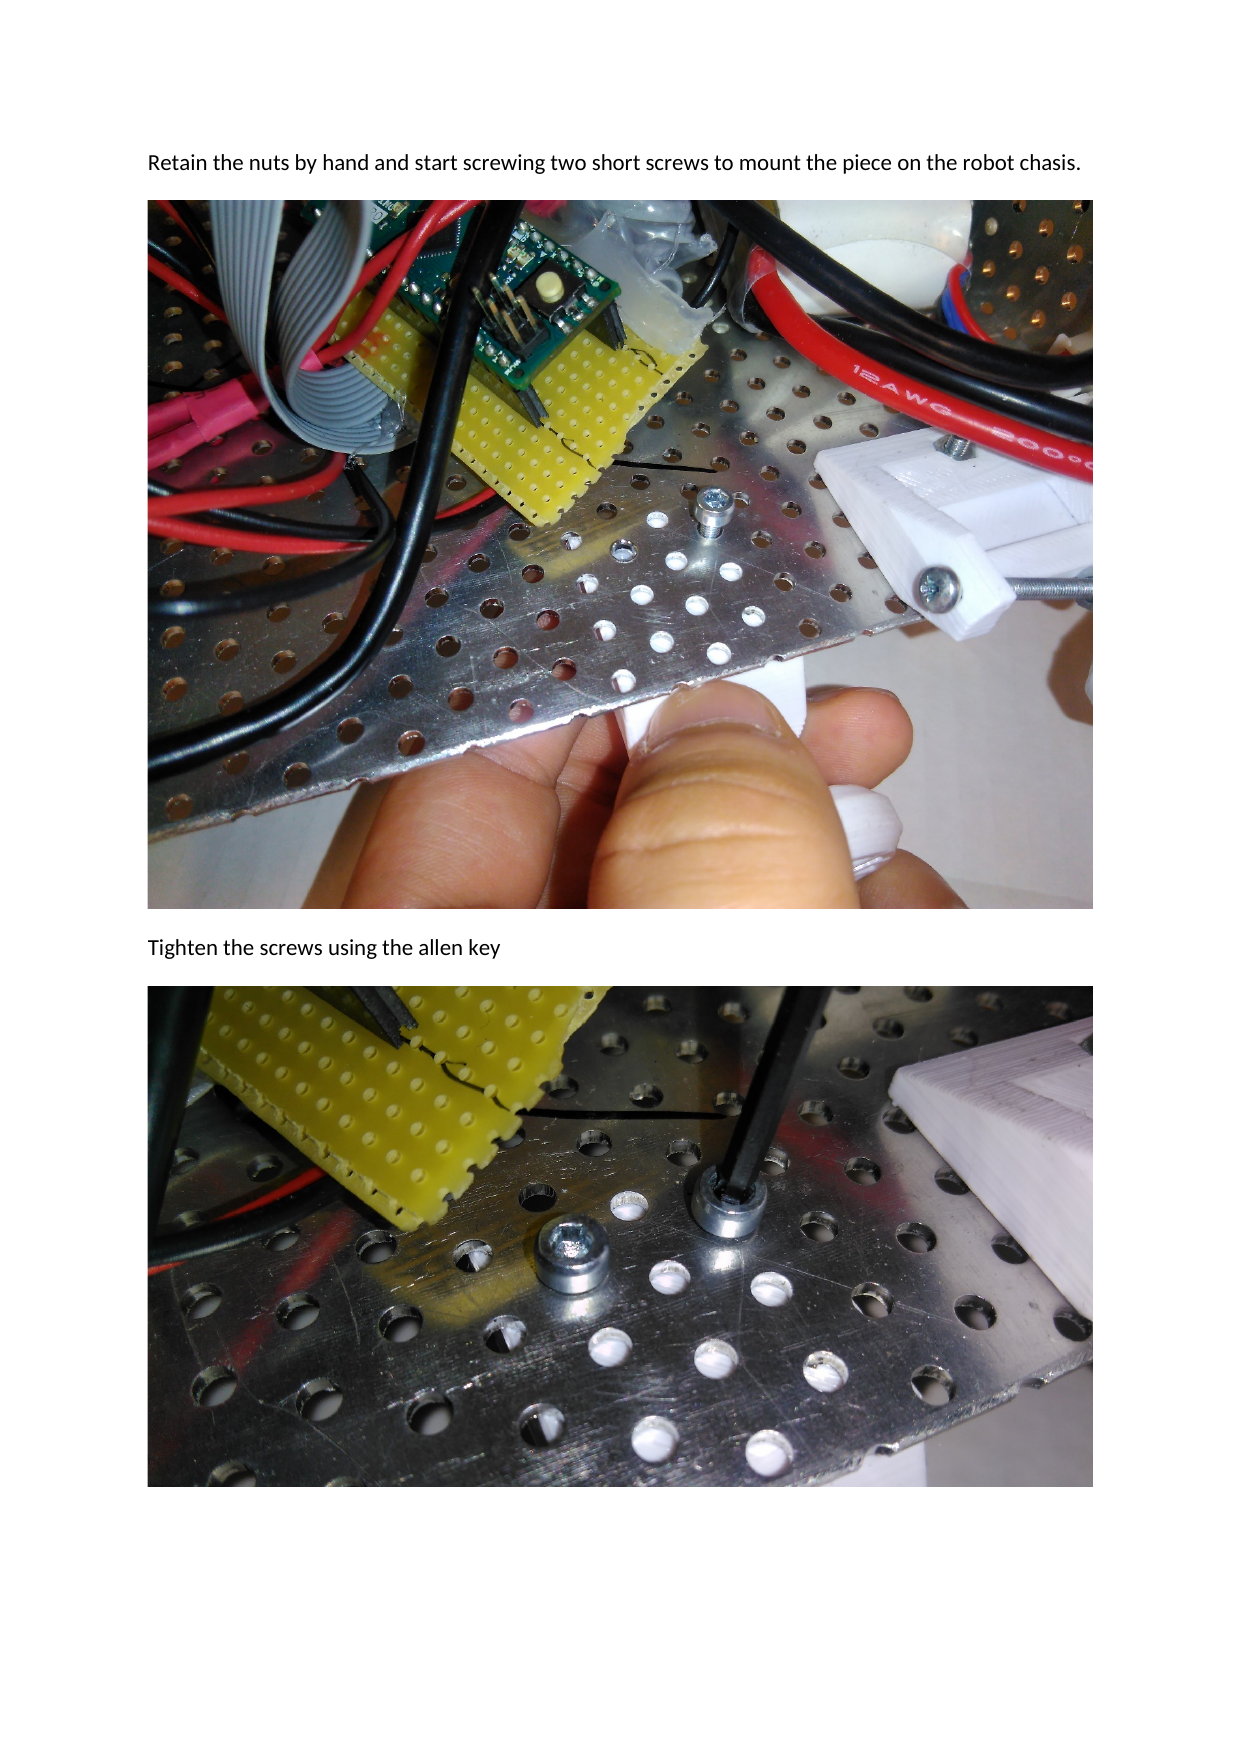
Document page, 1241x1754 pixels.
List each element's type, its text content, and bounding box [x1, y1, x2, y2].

picture [147, 986, 1093, 1487]
text Retain the nuts by hand and start screwing two short screws to mount the piece on the robot chasis. [148, 148, 1093, 176]
picture [147, 200, 1093, 909]
text Tighten the screws using the allen key [148, 933, 1093, 961]
